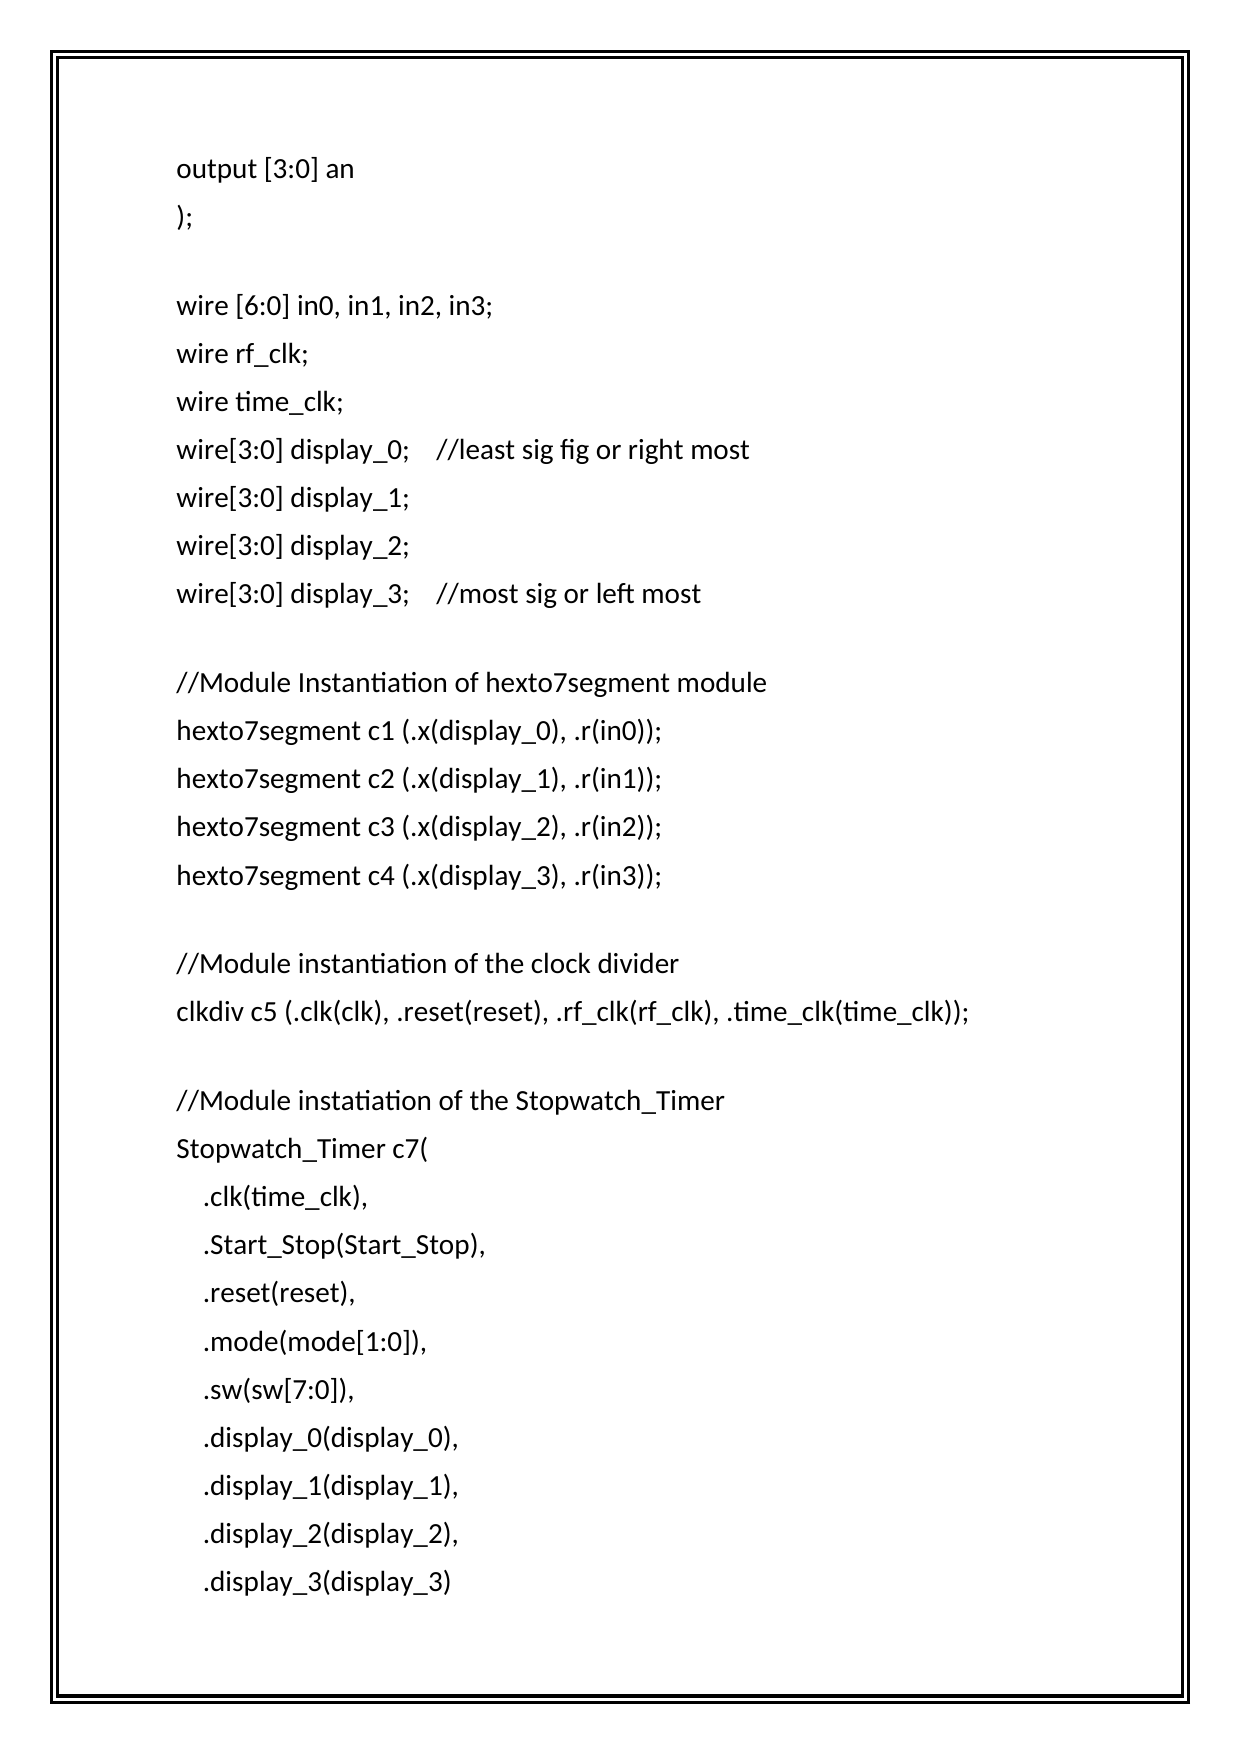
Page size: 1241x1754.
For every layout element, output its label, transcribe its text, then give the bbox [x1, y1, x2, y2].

text .clk(time_clk), [150, 1178, 1090, 1214]
text .reset(reset), [150, 1274, 1090, 1310]
text //Module instatiation of the Stopwatch_Timer [150, 1082, 1090, 1118]
text .display_3(display_3) [150, 1563, 1090, 1599]
text hexto7segment c4 (.x(display_3), .r(in3)); [150, 857, 1090, 892]
text wire [6:0] in0, in1, in2, in3; [150, 287, 1090, 322]
text .display_1(display_1), [150, 1467, 1090, 1503]
text .Start_Stop(Start_Stop), [150, 1226, 1090, 1262]
text ); [150, 198, 1090, 234]
text wire rf_clk; [150, 335, 1090, 371]
text Stopwatch_Timer c7( [150, 1130, 1090, 1166]
text wire[3:0] display_1; [150, 479, 1090, 515]
text output [3:0] an [150, 150, 1090, 186]
text wire time_clk; [150, 383, 1090, 419]
text //Module instantiation of the clock divider [150, 945, 1090, 981]
text wire[3:0] display_0; //least sig fig or right most [150, 431, 1090, 467]
text .mode(mode[1:0]), [150, 1323, 1090, 1358]
text .display_2(display_2), [150, 1515, 1090, 1551]
text hexto7segment c1 (.x(display_0), .r(in0)); [150, 712, 1090, 748]
text wire[3:0] display_3; //most sig or left most [150, 576, 1090, 611]
text .display_0(display_0), [150, 1419, 1090, 1454]
text hexto7segment c2 (.x(display_1), .r(in1)); [150, 760, 1090, 796]
text //Module Instantiation of hexto7segment module [150, 664, 1090, 700]
text clkdiv c5 (.clk(clk), .reset(reset), .rf_clk(rf_clk), .time_clk(time_clk)); [150, 993, 1090, 1029]
text hexto7segment c3 (.x(display_2), .r(in2)); [150, 808, 1090, 844]
text wire[3:0] display_2; [150, 527, 1090, 563]
text .sw(sw[7:0]), [150, 1371, 1090, 1406]
